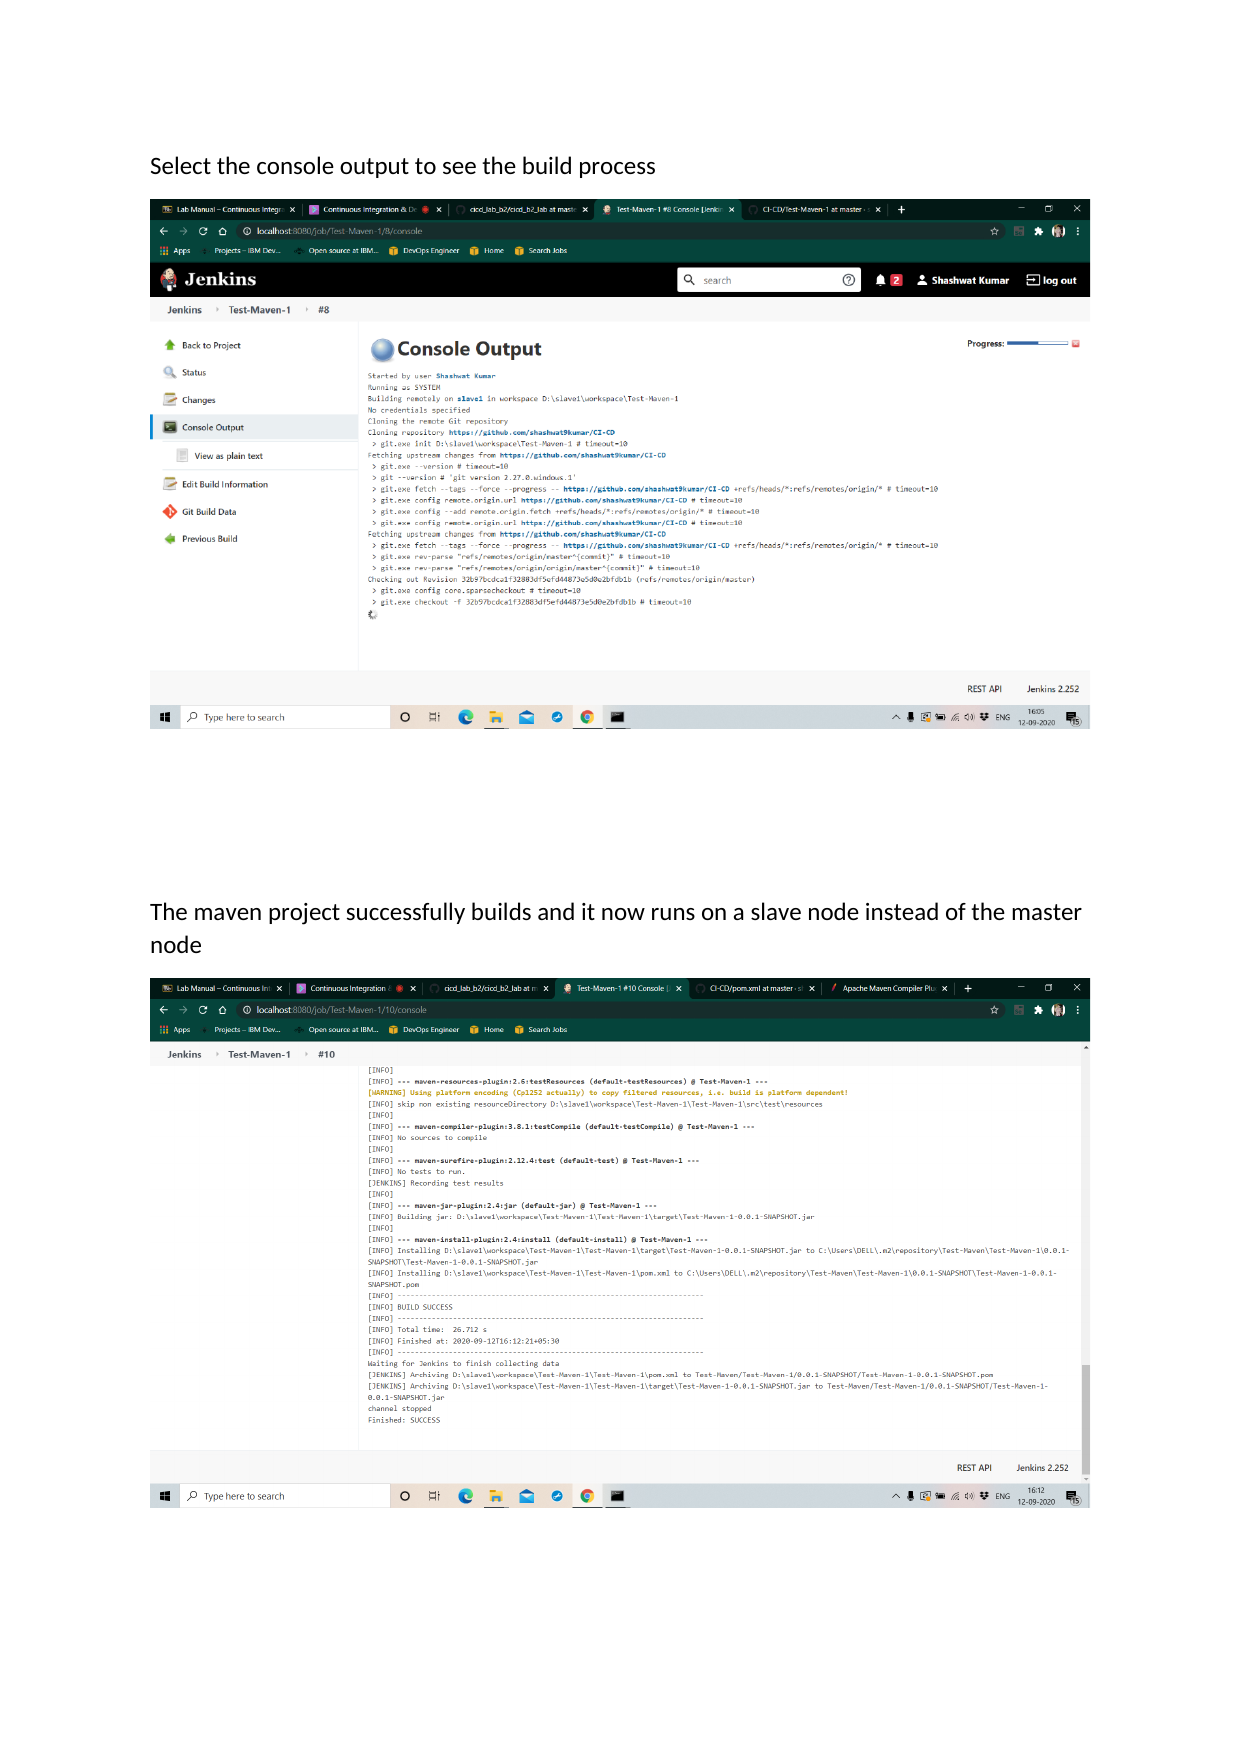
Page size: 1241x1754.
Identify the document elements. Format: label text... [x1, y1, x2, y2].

text The maven project successfully builds and it now runs on a slave node instead of the master node [150, 896, 1090, 959]
picture [150, 199, 1091, 729]
picture [150, 978, 1091, 1508]
text Select the console output to see the build process [150, 150, 1090, 181]
